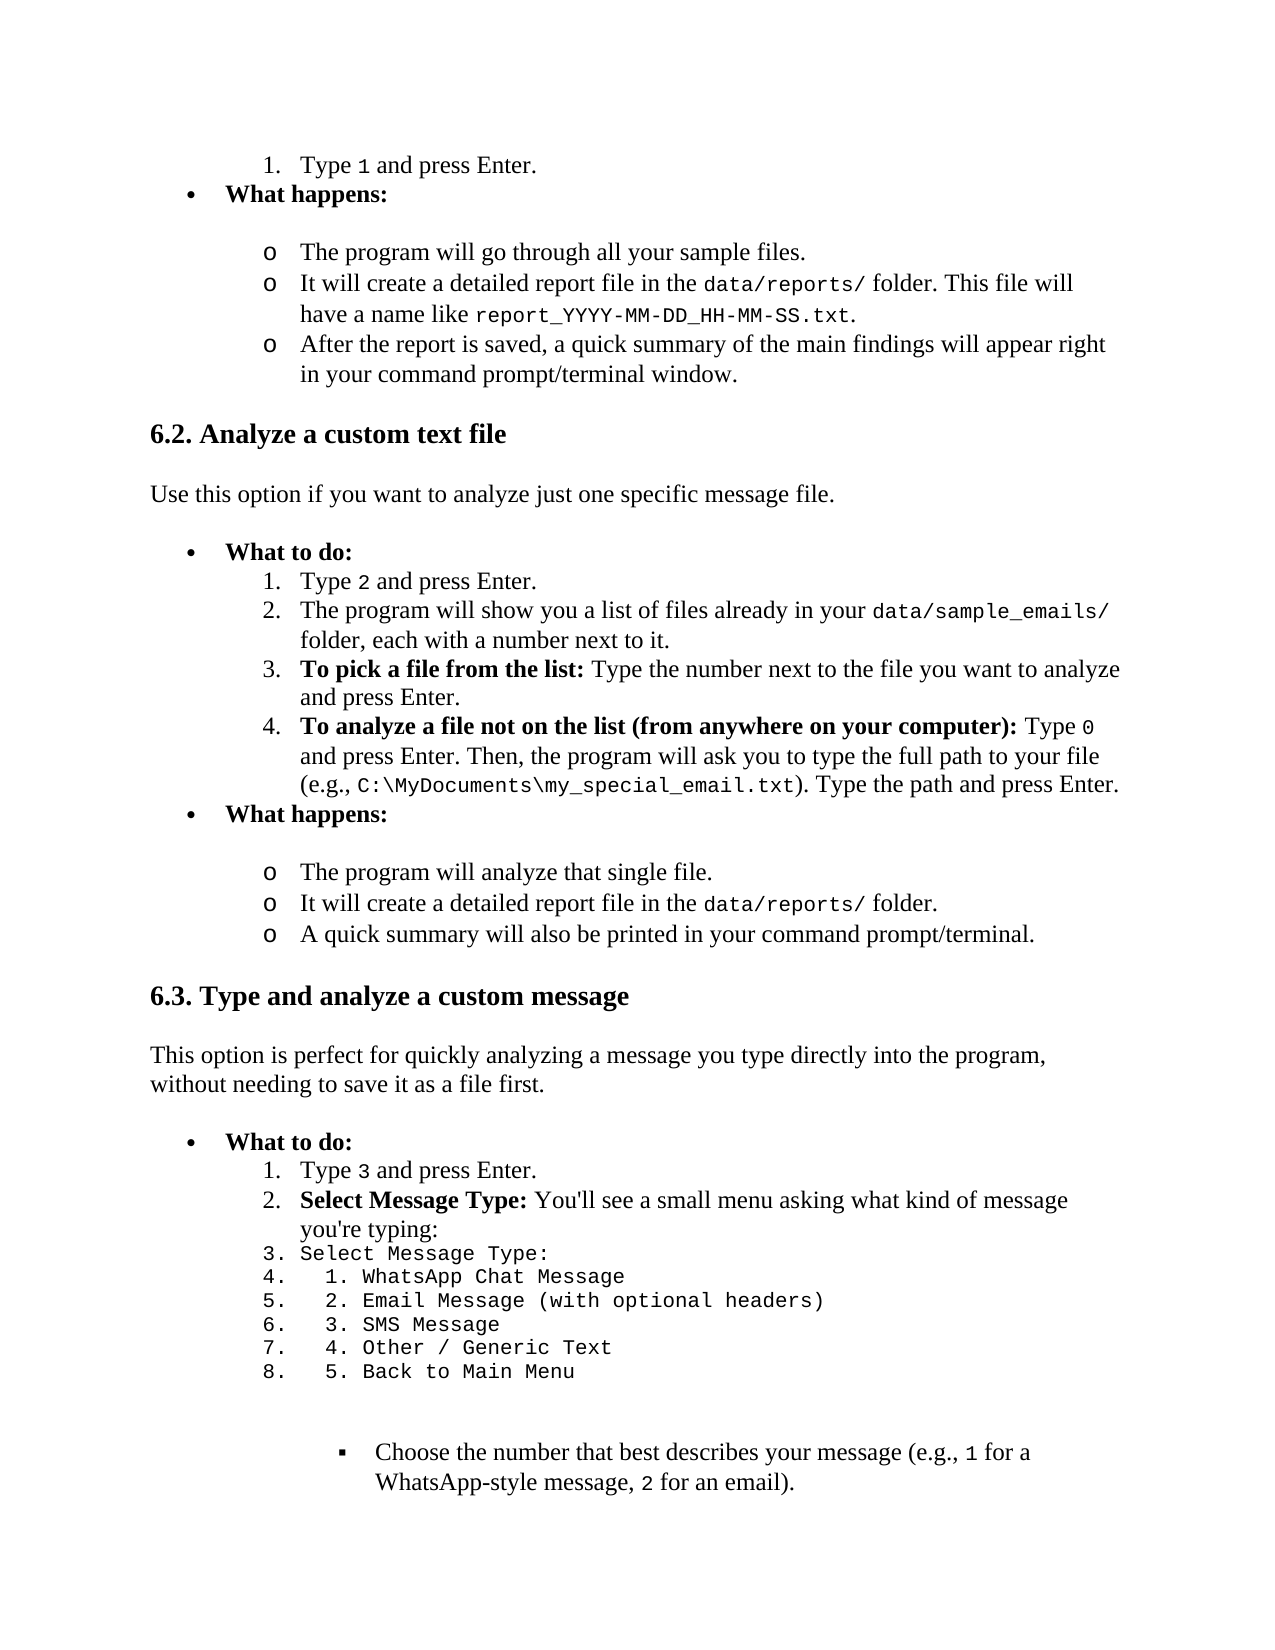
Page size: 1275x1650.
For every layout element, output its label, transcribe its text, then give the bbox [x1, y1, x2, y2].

list Type 2 and press Enter. [262, 566, 1125, 595]
list The program will show you a list of files already in your data/sample_emails/ folder, each with a number next to it. [262, 595, 1125, 654]
list After the report is saved, a quick summary of the main findings will appear right in your command prompt/terminal window. [262, 329, 1125, 388]
list Type 1 and press Enter. [262, 150, 1125, 179]
list The program will go through all your sample files. [262, 237, 1125, 268]
text 6.2. Analyze a custom text file [150, 417, 1125, 450]
list Type 3 and press Enter. [262, 1156, 1125, 1185]
list To pick a file from the list: Type the number next to the file you want to analyze and press Enter. [262, 654, 1125, 711]
text Use this option if you want to analyze just one specific message file. [150, 479, 1125, 508]
text 6.3. Type and analyze a custom message [150, 979, 1125, 1011]
text This option is perfect for quickly analyzing a message you type directly into the program, without needing to save it as a file first. [150, 1040, 1125, 1098]
list Select Message Type: [262, 1243, 1125, 1266]
list What to do: [187, 1127, 1125, 1156]
list 5. Back to Main Menu [262, 1361, 1125, 1384]
list 3. SMS Message [262, 1314, 1125, 1337]
list It will create a detailed report file in the data/reports/ folder. [262, 888, 1125, 919]
list A quick summary will also be printed in your command prompt/terminal. [262, 919, 1125, 949]
list Choose the number that best describes your message (e.g., 1 for a WhatsApp-style message, 2 for an email). [337, 1437, 1125, 1497]
list To analyze a file not on the list (from anywhere on your computer): Type 0 and press Enter. Then, the program will ask you to type the full path to your file (e.g., C:\MyDocuments\my_special_email.txt). Type the path and press Enter. [262, 711, 1125, 799]
list Select Message Type: You'll see a small menu asking what kind of message you're typing: [262, 1185, 1125, 1243]
list What happens: [187, 179, 1125, 208]
list 4. Other / Generic Text [262, 1337, 1125, 1361]
list 1. WhatsApp Chat Message [262, 1266, 1125, 1290]
list 2. Email Message (with optional headers) [262, 1290, 1125, 1314]
list The program will analyze that single file. [262, 857, 1125, 888]
list It will create a detailed report file in the data/reports/ folder. This file will have a name like report_YYYY-MM-DD_HH-MM-SS.txt. [262, 268, 1125, 329]
list What to do: [187, 537, 1125, 566]
list What happens: [187, 799, 1125, 828]
